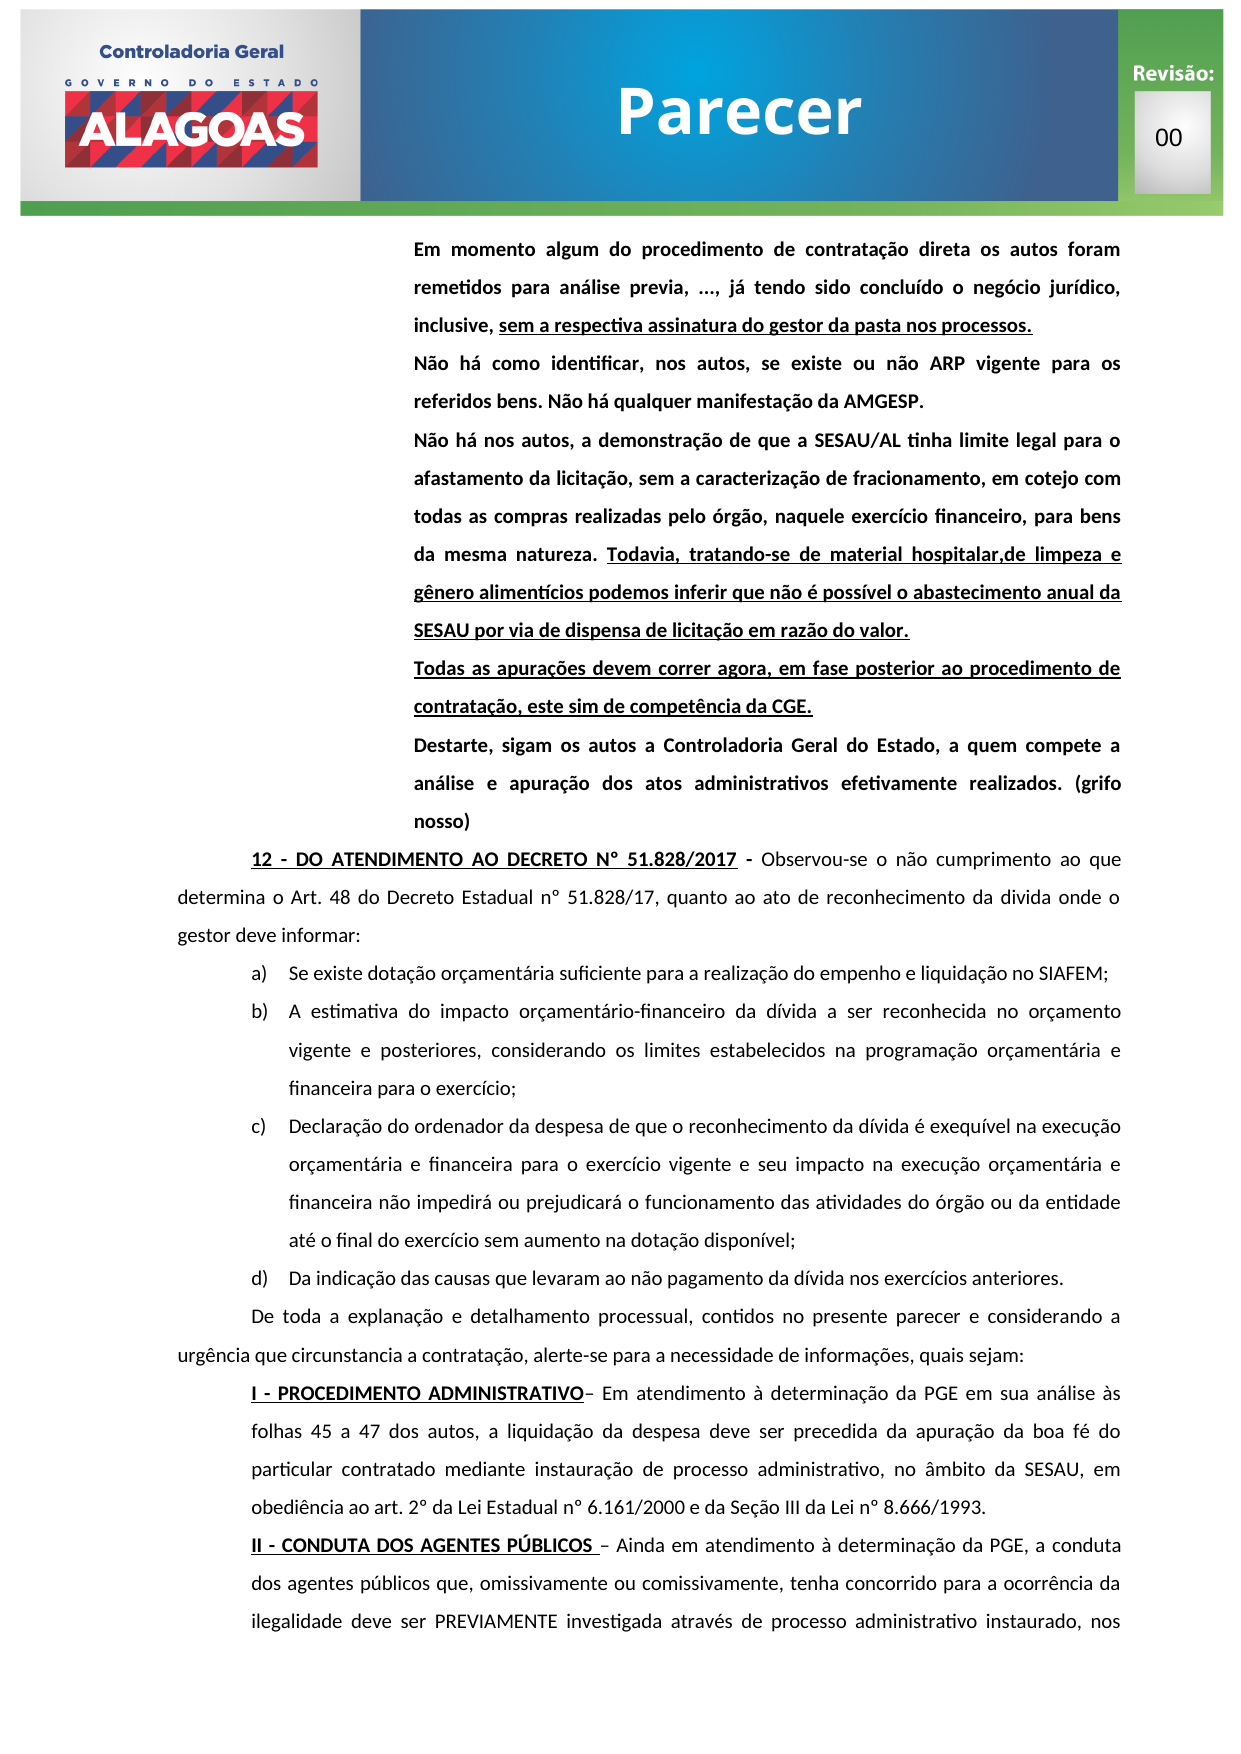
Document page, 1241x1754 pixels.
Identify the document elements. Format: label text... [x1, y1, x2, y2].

text De toda a explanação e detalhamento processual, contidos no presente parecer e considerando a urgência que circunstancia a contratação, alerte-se para a necessidade de informações, quais sejam: [177, 1304, 1122, 1367]
picture [20, 9, 1224, 216]
text 12 - DO ATENDIMENTO AO DECRETO Nº 51.828/2017 - Observou-se o não cumprimento ao que determina o Art. 48 do Decreto Estadual nº 51.828/17, quanto ao ato de reconhecimento da divida onde o gestor deve informar: [177, 846, 1122, 948]
text Não há como identificar, nos autos, se existe ou não ARP vigente para os referidos bens. Não há qualquer manifestação da AMGESP. [413, 351, 1122, 414]
text Em momento algum do procedimento de contratação direta os autos foram remetidos para análise previa, ..., já tendo sido concluído o negócio jurídico, inclusive, sem a respectiva assinatura do gestor da pasta nos processos. [413, 236, 1122, 338]
text Destarte, sigam os autos a Controladoria Geral do Estado, a quem compete a análise e apuração dos atos administrativos efetivamente realizados. (grifo nosso) [413, 732, 1122, 833]
list Da indicação das causas que levaram ao não pagamento da dívida nos exercícios anteriores. [251, 1266, 1122, 1291]
text Não há nos autos, a demonstração de que a SESAU/AL tinha limite legal para o afastamento da licitação, sem a caracterização de fracionamento, em cotejo com todas as compras realizadas pelo órgão, naquele exercício financeiro, para bens da mesma natureza. Todavia, tratando-se de material hospitalar,de limpeza e gênero alimentícios podemos inferir que não é possível o abastecimento anual da SESAU por via de dispensa de licitação em razão do valor. [413, 427, 1122, 601]
text I - PROCEDIMENTO ADMINISTRATIVO– Em atendimento à determinação da PGE em sua análise às folhas 45 a 47 dos autos, a liquidação da despesa deve ser precedida da apuração da boa fé do particular contratado mediante instauração de processo administrativo, no âmbito da SESAU, em obediência ao art. 2º da Lei Estadual nº 6.161/2000 e da Seção III da Lei nº 8.666/1993. [251, 1380, 1122, 1520]
list Se existe dotação orçamentária suficiente para a realização do empenho e liquidação no SIAFEM; [251, 961, 1122, 986]
list A estimativa do impacto orçamentário-financeiro da dívida a ser reconhecida no orçamento vigente e posteriores, considerando os limites estabelecidos na programação orçamentária e financeira para o exercício; [251, 999, 1122, 1100]
text Todas as apurações devem correr agora, em fase posterior ao procedimento de contratação, este sim de competência da CGE. [413, 656, 1122, 719]
list Declaração do ordenador da despesa de que o reconhecimento da dívida é exequível na execução orçamentária e financeira para o exercício vigente e seu impacto na execução orçamentária e financeira não impedirá ou prejudicará o funcionamento das atividades do órgão ou da entidade até o final do exercício sem aumento na dotação disponível; [251, 1113, 1122, 1253]
text Não há nos autos, a demonstração de que a SESAU/AL tinha limite legal para o afastamento da licitação, sem a caracterização de fracionamento, em cotejo com todas as compras realizadas pelo órgão, naquele exercício financeiro, para bens da mesma natureza. Todavia, tratando-se de material hospitalar,de limpeza e gênero alimentícios podemos inferir que não é possível o abastecimento anual da SESAU por via de dispensa de licitação em razão do valor. [413, 602, 1122, 643]
